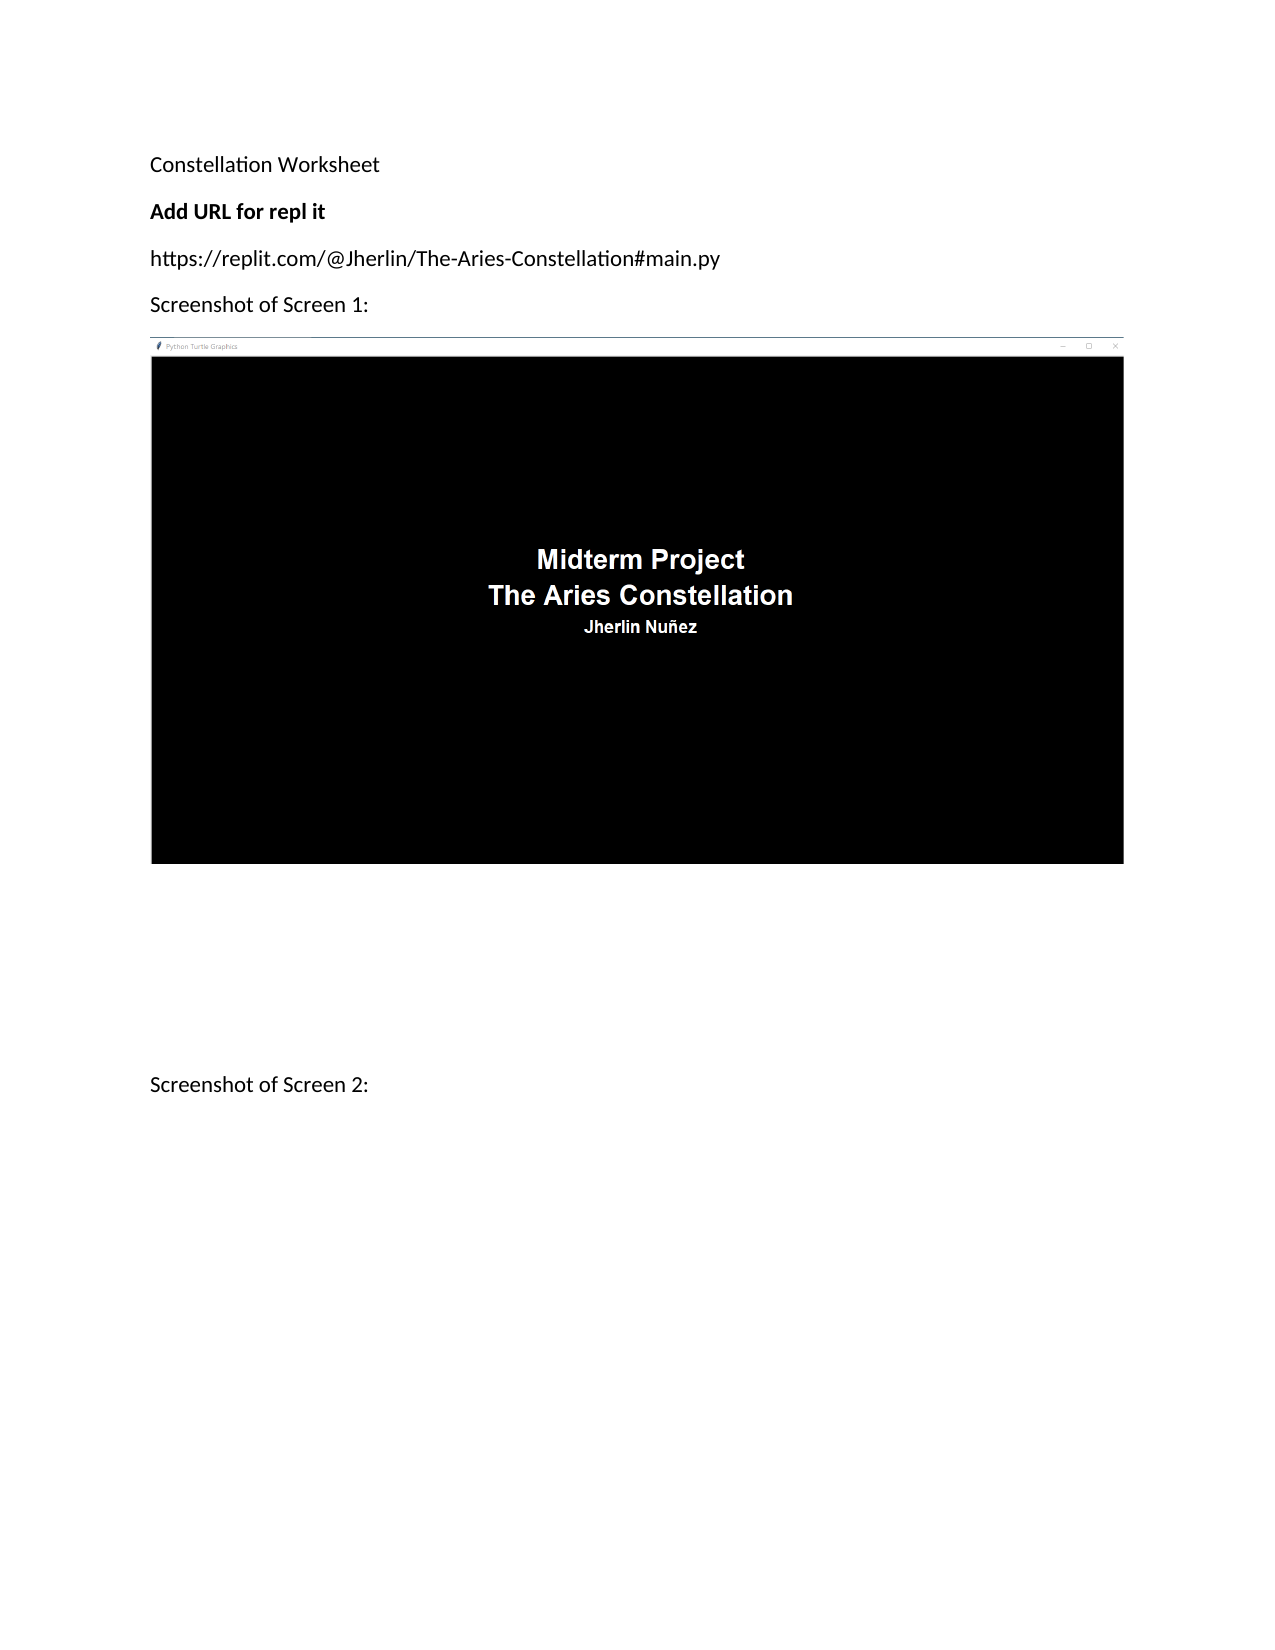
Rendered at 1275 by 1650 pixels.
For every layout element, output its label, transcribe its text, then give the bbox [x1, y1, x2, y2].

text Add URL for repl it [150, 197, 1125, 225]
text Screenshot of Screen 2: [150, 1070, 1125, 1098]
text Screenshot of Screen 1: [150, 291, 1125, 319]
text https://replit.com/@Jherlin/The-Aries-Constellation#main.py [150, 244, 1125, 272]
text Constellation Worksheet [150, 150, 1125, 178]
picture [150, 337, 1124, 864]
